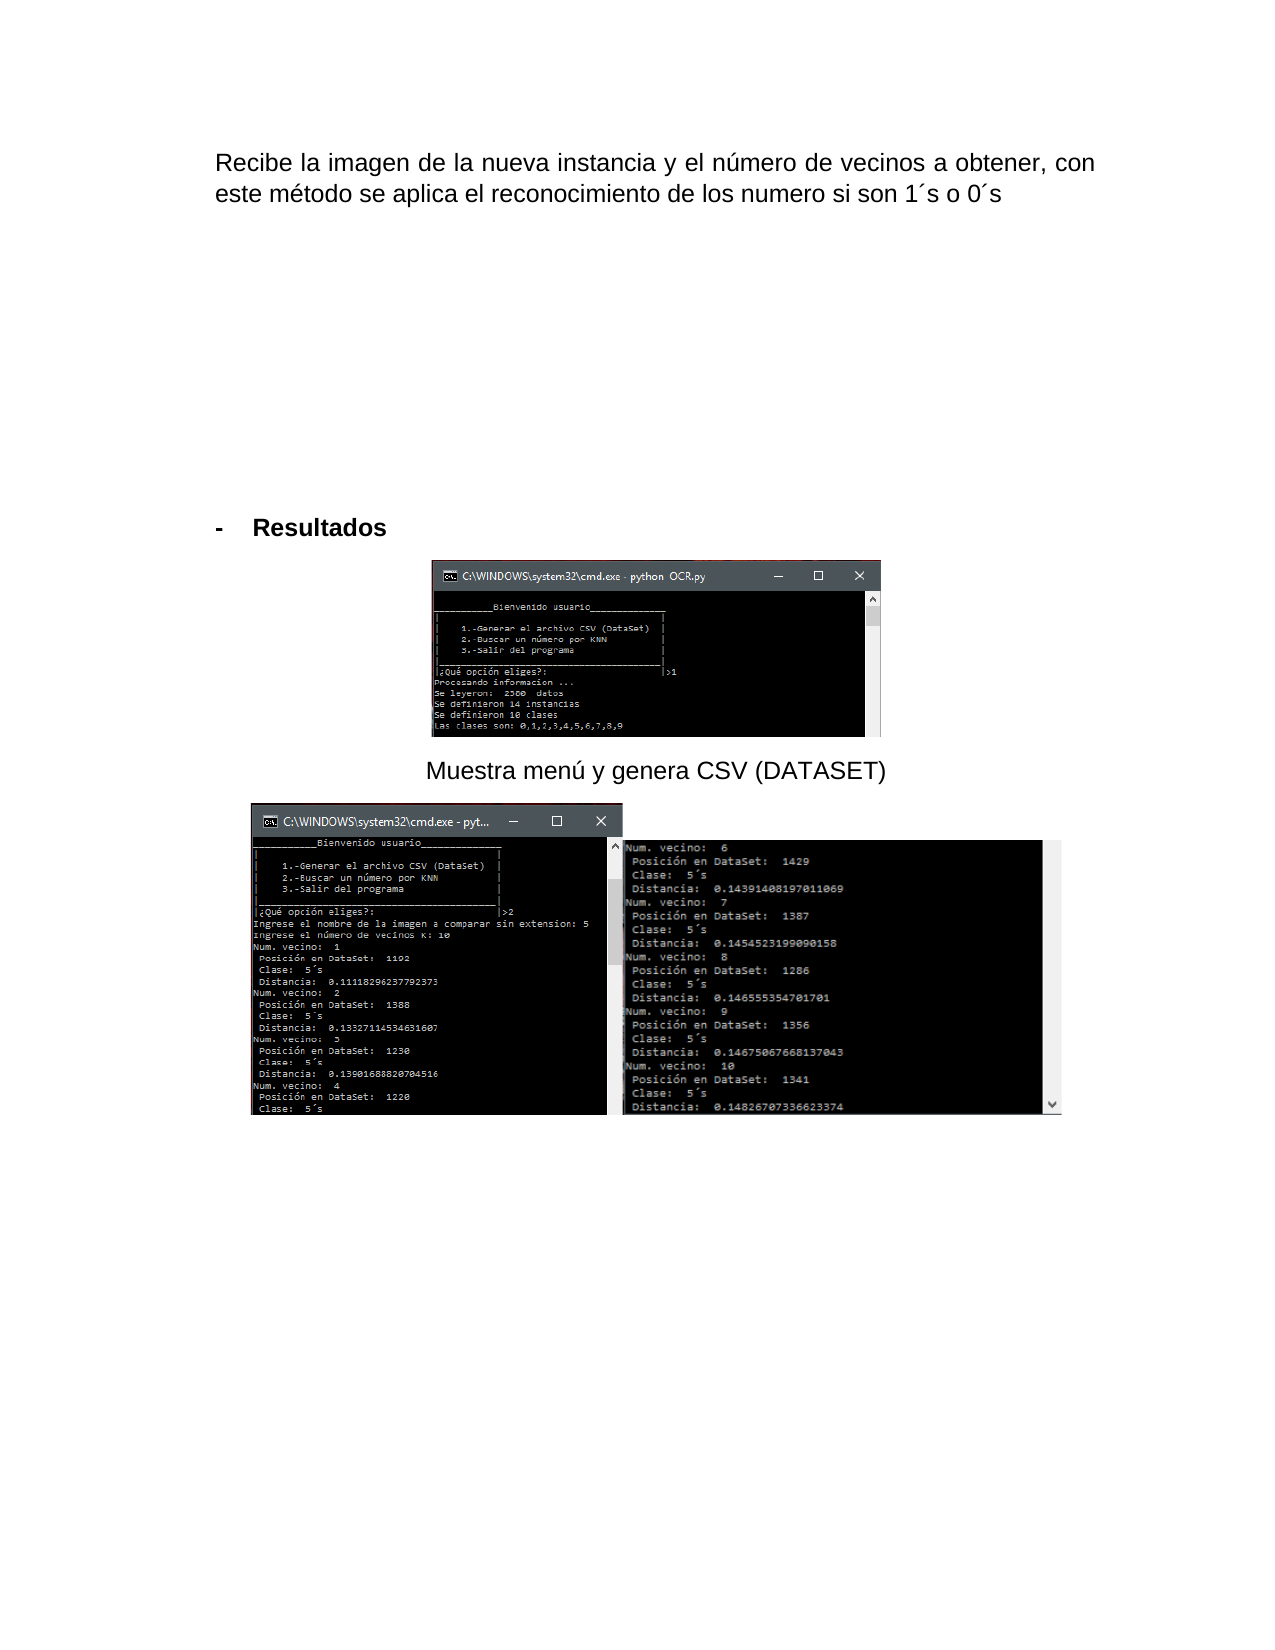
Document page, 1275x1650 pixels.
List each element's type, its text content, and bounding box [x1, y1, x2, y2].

text Recibe la imagen de la nueva instancia y el número de vecinos a obtener, con este método se aplica el reconocimiento de los numero si son 1´s o 0´s [215, 148, 1098, 207]
picture [431, 560, 881, 737]
picture [250, 803, 1062, 1115]
list Resultados [215, 513, 1098, 541]
text Muestra menú y genera CSV (DATASET) [215, 756, 1098, 784]
